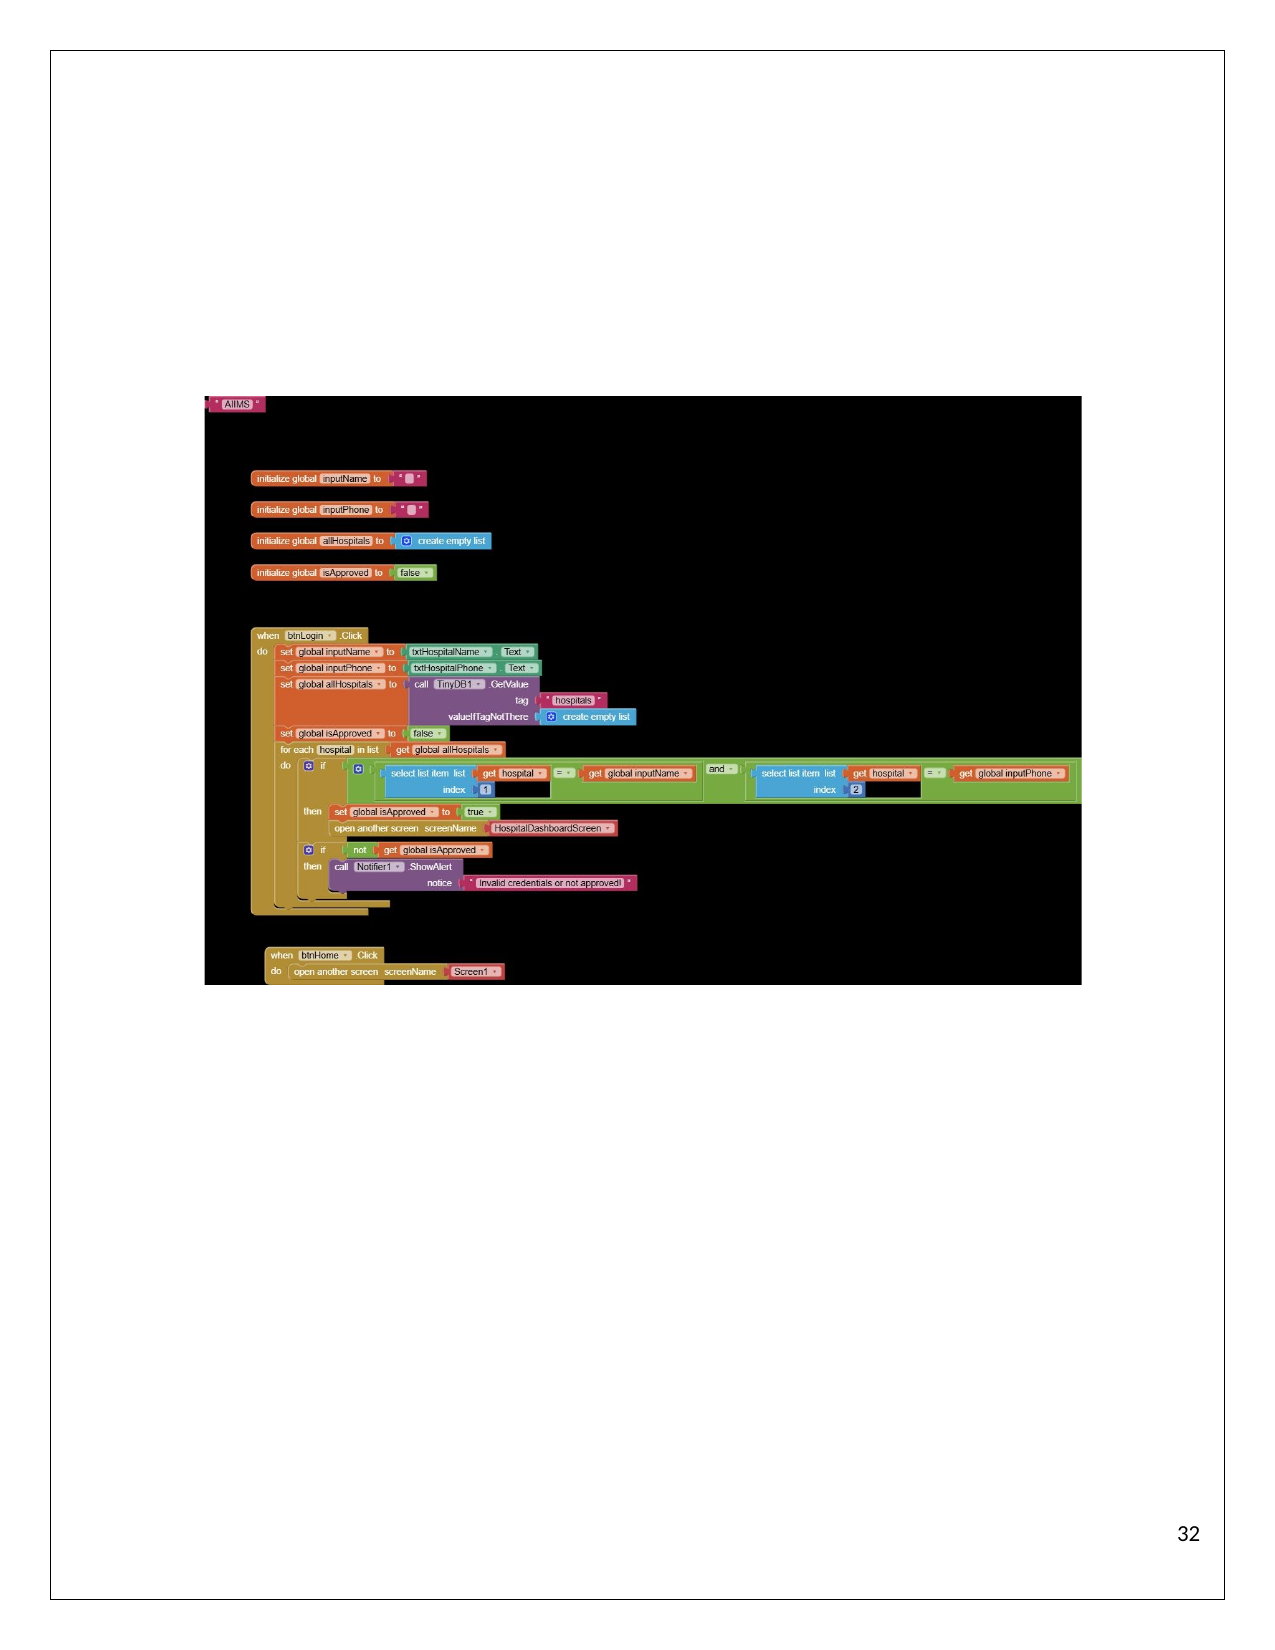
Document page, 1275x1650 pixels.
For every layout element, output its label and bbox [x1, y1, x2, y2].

picture [204, 396, 1082, 985]
